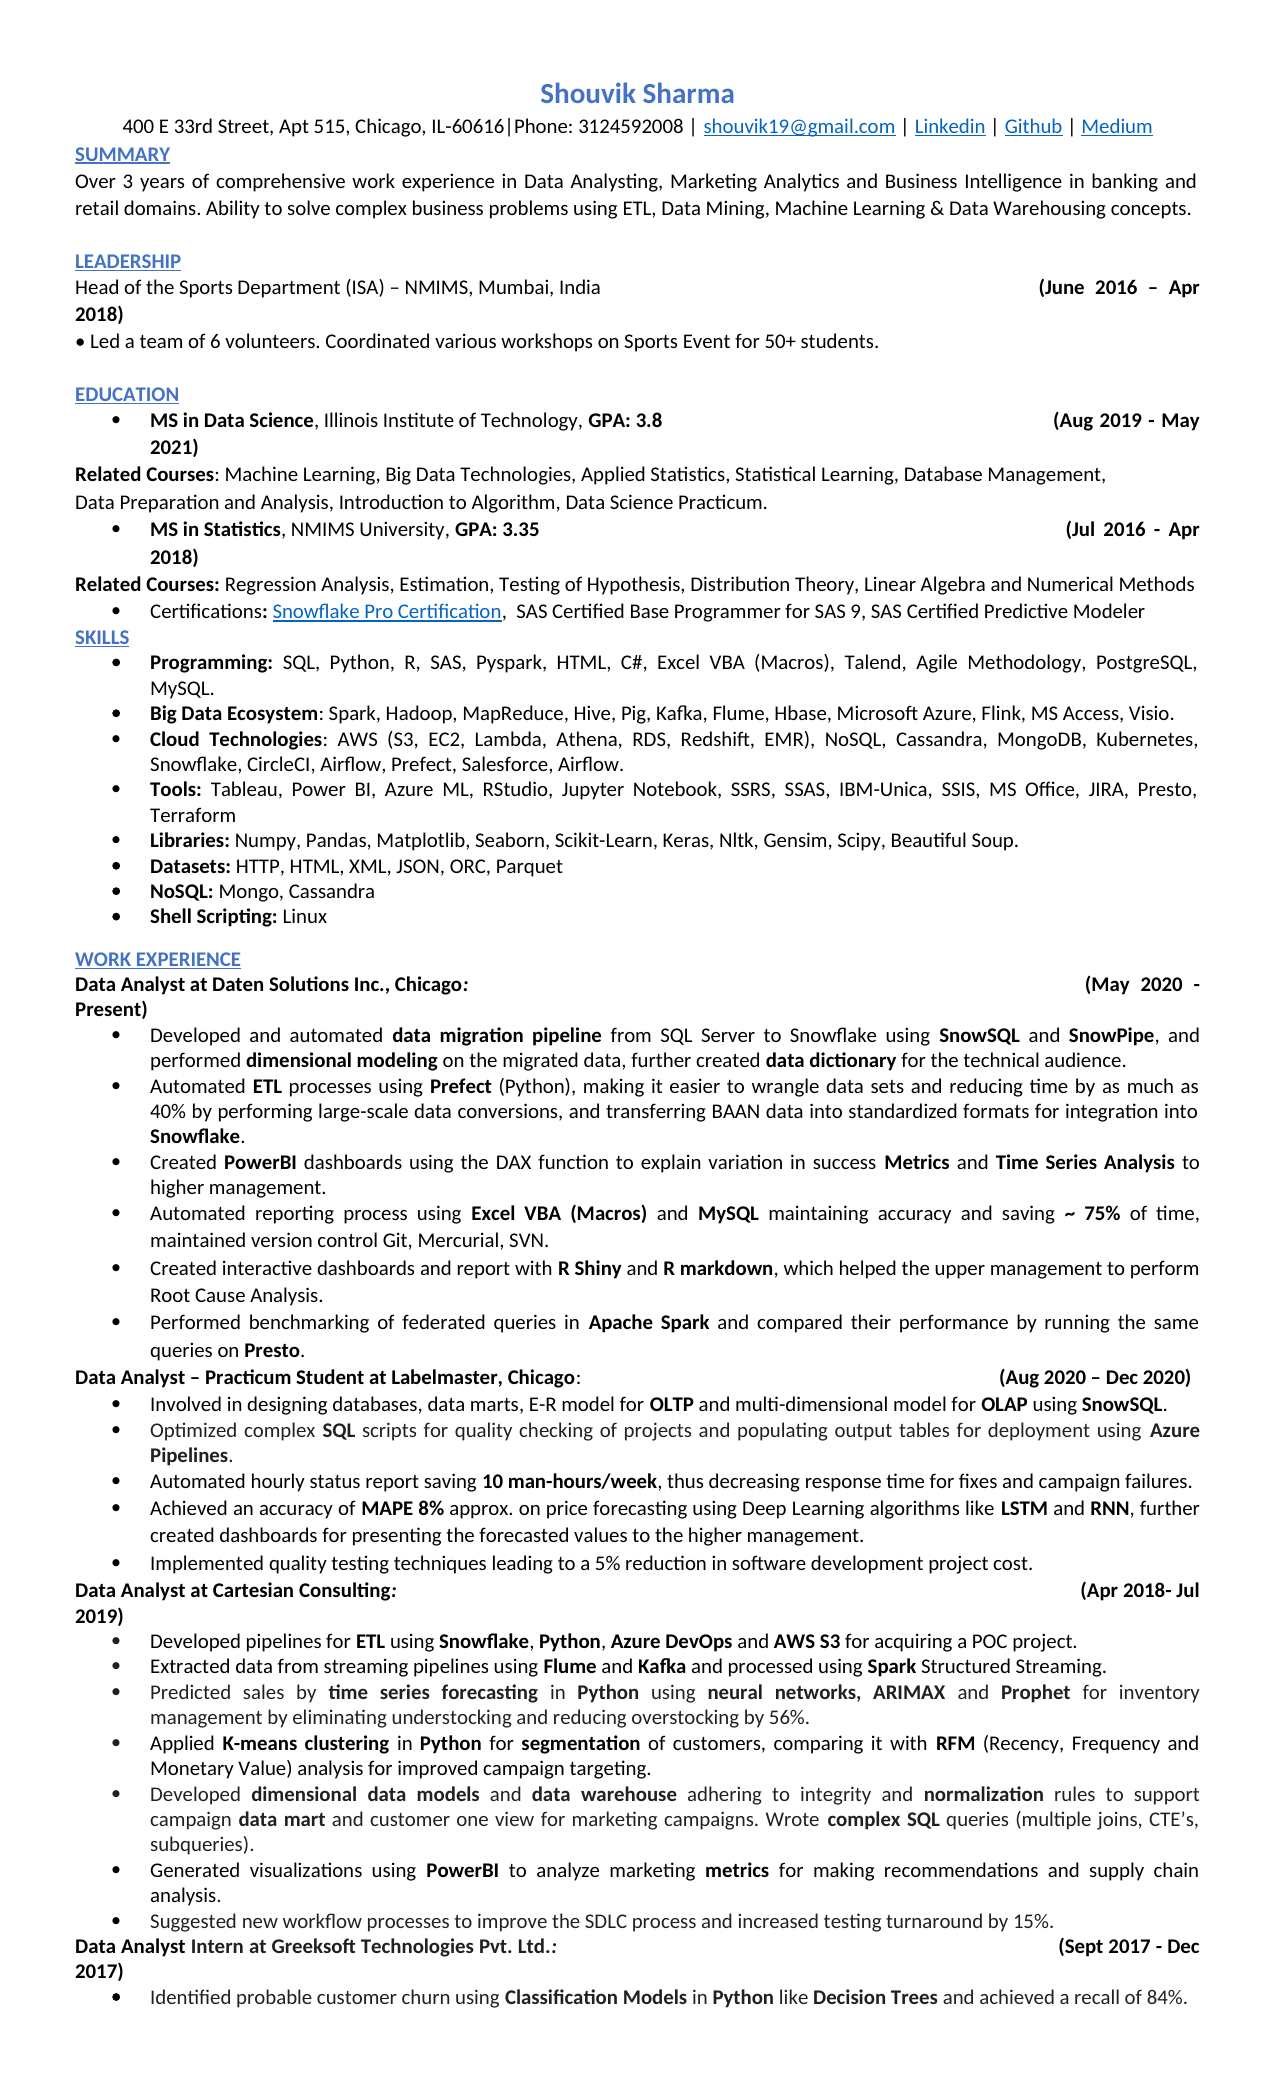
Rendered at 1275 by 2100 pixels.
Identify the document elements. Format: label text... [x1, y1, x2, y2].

list Identified probable customer churn using Classification Models in Python like Decision Trees and achieved a recall of 84%. [112, 1984, 1200, 2009]
list Automated hourly status report saving 10 man-hours/week, thus decreasing response time for fixes and campaign failures. [112, 1468, 1200, 1493]
list Automated reporting process using Excel VBA (Macros) and MySQL maintaining accuracy and saving ~ 75% of time, maintained version control Git, Mercurial, SVN. [112, 1200, 1200, 1253]
text Related Courses: Machine Learning, Big Data Technologies, Applied Statistics, Statistical Learning, Database Management, [75, 462, 1200, 487]
text Data Analyst at Daten Solutions Inc., Chicago: (May 2020 - Present) [75, 971, 1200, 1022]
list Cloud Technologies: AWS (S3, EC2, Lambda, Athena, RDS, Redshift, EMR), NoSQL, Cassandra, MongoDB, Kubernetes, Snowflake, CircleCI, Airflow, Prefect, Salesforce, Airflow. [112, 726, 1200, 777]
text LEADERSHIP [75, 248, 1200, 274]
list Optimized complex SQL scripts for quality checking of projects and populating output tables for deployment using Azure Pipelines. [112, 1417, 1200, 1468]
text Data Preparation and Analysis, Introduction to Algorithm, Data Science Practicum. [75, 489, 1200, 514]
text Head of the Sports Department (ISA) – NMIMS, Mumbai, India (June 2016 – Apr 2018) [75, 274, 1200, 327]
text WORK EXPERIENCE [75, 946, 1200, 971]
list Automated ETL processes using Prefect (Python), making it easier to wrangle data sets and reducing time by as much as 40% by performing large-scale data conversions, and transferring BAAN data into standardized formats for integration into Snowflake. [112, 1073, 1200, 1149]
list NoSQL: Mongo, Cassandra [112, 878, 1200, 904]
text Shouvik Sharma [75, 75, 1200, 111]
list Generated visualizations using PowerBI to analyze marketing metrics for making recommendations and supply chain analysis. [112, 1857, 1200, 1908]
list Programming: SQL, Python, R, SAS, Pyspark, HTML, C#, Excel VBA (Macros), Talend, Agile Methodology, PostgreSQL, MySQL. [112, 649, 1200, 700]
list Developed and automated data migration pipeline from SQL Server to Snowflake using SnowSQL and SnowPipe, and performed dimensional modeling on the migrated data, further created data dictionary for the technical audience. [112, 1022, 1200, 1073]
list Developed pipelines for ETL using Snowflake, Python, Azure DevOps and AWS S3 for acquiring a POC project. [112, 1628, 1200, 1654]
list Created interactive dashboards and report with R Shiny and R markdown, which helped the upper management to perform Root Cause Analysis. [112, 1255, 1200, 1307]
list MS in Statistics, NMIMS University, GPA: 3.35 (Jul 2016 - Apr 2018) [112, 516, 1200, 569]
list Performed benchmarking of federated queries in Apache Spark and compared their performance by running the same queries on Presto. [112, 1309, 1200, 1362]
text Data Analyst at Cartesian Consulting: (Apr 2018- Jul 2019) [75, 1577, 1200, 1628]
list Suggested new workflow processes to improve the SDLC process and increased testing turnaround by 15%. [112, 1908, 1200, 1933]
list Predicted sales by time series forecasting in Python using neural networks, ARIMAX and Prophet for inventory management by eliminating understocking and reducing overstocking by 56%. [112, 1679, 1200, 1730]
list Applied K-means clustering in Python for segmentation of customers, comparing it with RFM (Recency, Frequency and Monetary Value) analysis for improved campaign targeting. [112, 1730, 1200, 1781]
list Certifications: Snowflake Pro Certification, SAS Certified Base Programmer for SAS 9, SAS Certified Predictive Modeler [112, 599, 1200, 624]
list Big Data Ecosystem: Spark, Hadoop, MapReduce, Hive, Pig, Kafka, Flume, Hbase, Microsoft Azure, Flink, MS Access, Visio. [112, 700, 1200, 726]
text Data Analyst Intern at Greeksoft Technologies Pvt. Ltd.: (Sept 2017 - Dec 2017) [75, 1933, 1200, 1984]
text Data Analyst – Practicum Student at Labelmaster, Chicago: (Aug 2020 – Dec 2020) [75, 1364, 1200, 1390]
list Developed dimensional data models and data warehouse adhering to integrity and normalization rules to support campaign data mart and customer one view for marketing campaigns. Wrote complex SQL queries (multiple joins, CTE’s, subqueries). [112, 1781, 1200, 1857]
list Libraries: Numpy, Pandas, Matplotlib, Seaborn, Scikit-Learn, Keras, Nltk, Gensim, Scipy, Beautiful Soup. [112, 827, 1200, 853]
list Achieved an accuracy of MAPE 8% approx. on price forecasting using Deep Learning algorithms like LSTM and RNN, further created dashboards for presenting the forecasted values to the higher management. [112, 1495, 1200, 1548]
text Related Courses: Regression Analysis, Estimation, Testing of Hypothesis, Distribution Theory, Linear Algebra and Numerical Methods [75, 571, 1200, 597]
list Implemented quality testing techniques leading to a 5% reduction in software development project cost. [112, 1550, 1200, 1576]
text • Led a team of 6 volunteers. Coordinated various workshops on Sports Event for 50+ students. [75, 329, 1200, 354]
list MS in Data Science, Illinois Institute of Technology, GPA: 3.8 (Aug 2019 - May 2021) [112, 407, 1200, 460]
list Shell Scripting: Linux [112, 904, 1200, 929]
text SKILLS [75, 624, 1200, 649]
list Involved in designing databases, data marts, E-R model for OLTP and multi-dimensional model for OLAP using SnowSQL. [112, 1392, 1200, 1417]
list Extracted data from streaming pipelines using Flume and Kafka and processed using Spark Structured Streaming. [112, 1654, 1200, 1679]
text SUMMARY [75, 141, 1200, 166]
text Over 3 years of comprehensive work experience in Data Analysting, Marketing Analytics and Business Intelligence in banking and retail domains. Ability to solve complex business problems using ETL, Data Mining, Machine Learning & Data Warehousing concepts. [75, 168, 1200, 221]
text EDUCATION [75, 381, 1200, 407]
list Tools: Tableau, Power BI, Azure ML, RStudio, Jupyter Notebook, SSRS, SSAS, IBM-Unica, SSIS, MS Office, JIRA, Presto, Terraform [112, 777, 1200, 827]
list Created PowerBI dashboards using the DAX function to explain variation in success Metrics and Time Series Analysis to higher management. [112, 1149, 1200, 1200]
text 400 E 33rd Street, Apt 515, Chicago, IL-60616|Phone: 3124592008 | shouvik19@gmail.com | Linkedin | Github | Medium [75, 113, 1200, 139]
list Datasets: HTTP, HTML, XML, JSON, ORC, Parquet [112, 853, 1200, 878]
